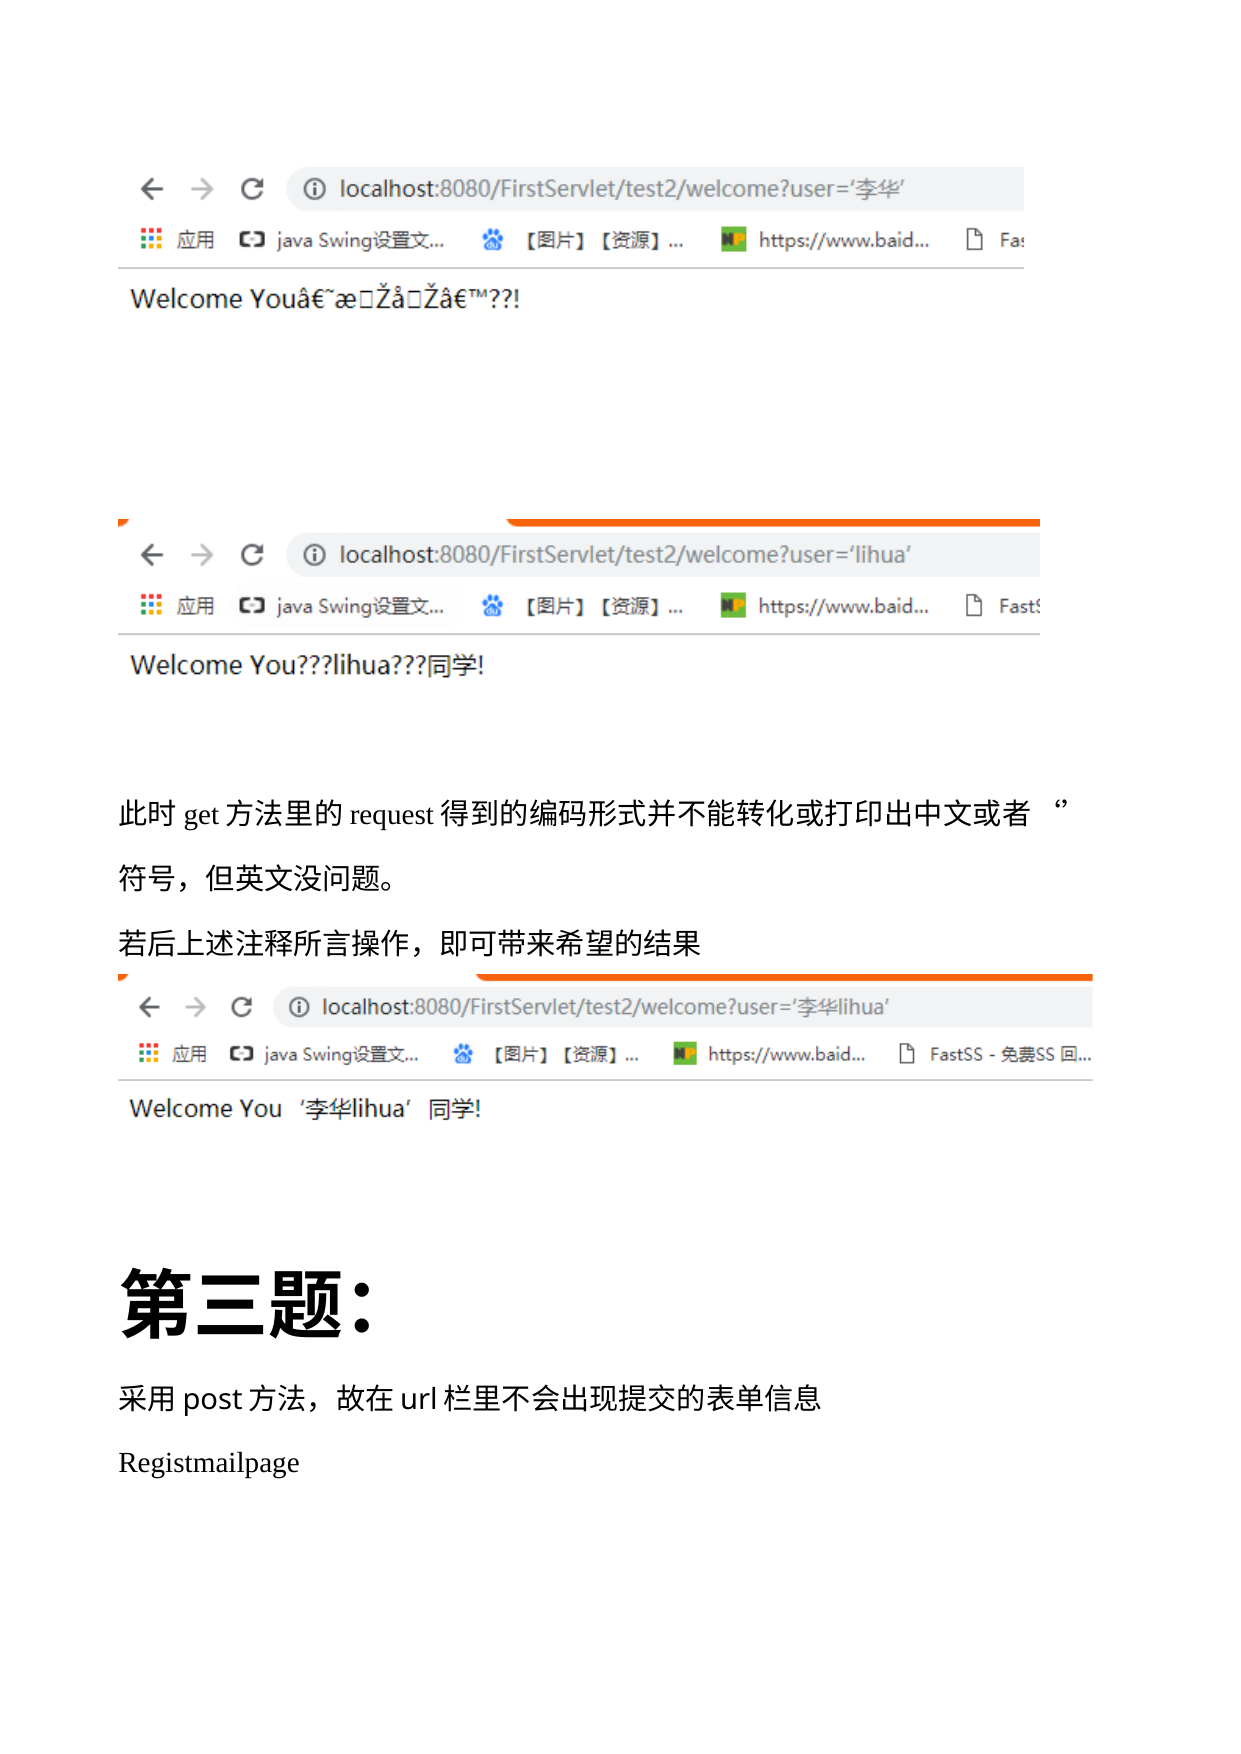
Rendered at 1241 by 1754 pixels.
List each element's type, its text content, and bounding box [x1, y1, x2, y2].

text 采用post方法，故在url栏里不会出现提交的表单信息 [118, 1364, 1093, 1429]
text 此时get方法里的request得到的编码形式并不能转化或打印出中文或者‘’符号，但英文没问题。 [118, 779, 1093, 909]
text 若后上述注释所言操作，即可带来希望的结果 [118, 909, 1093, 974]
text 第三题： [118, 1234, 1093, 1364]
picture [118, 162, 1025, 501]
text Registmailpage [118, 1429, 1093, 1494]
picture [118, 974, 1093, 1230]
picture [118, 519, 1040, 775]
